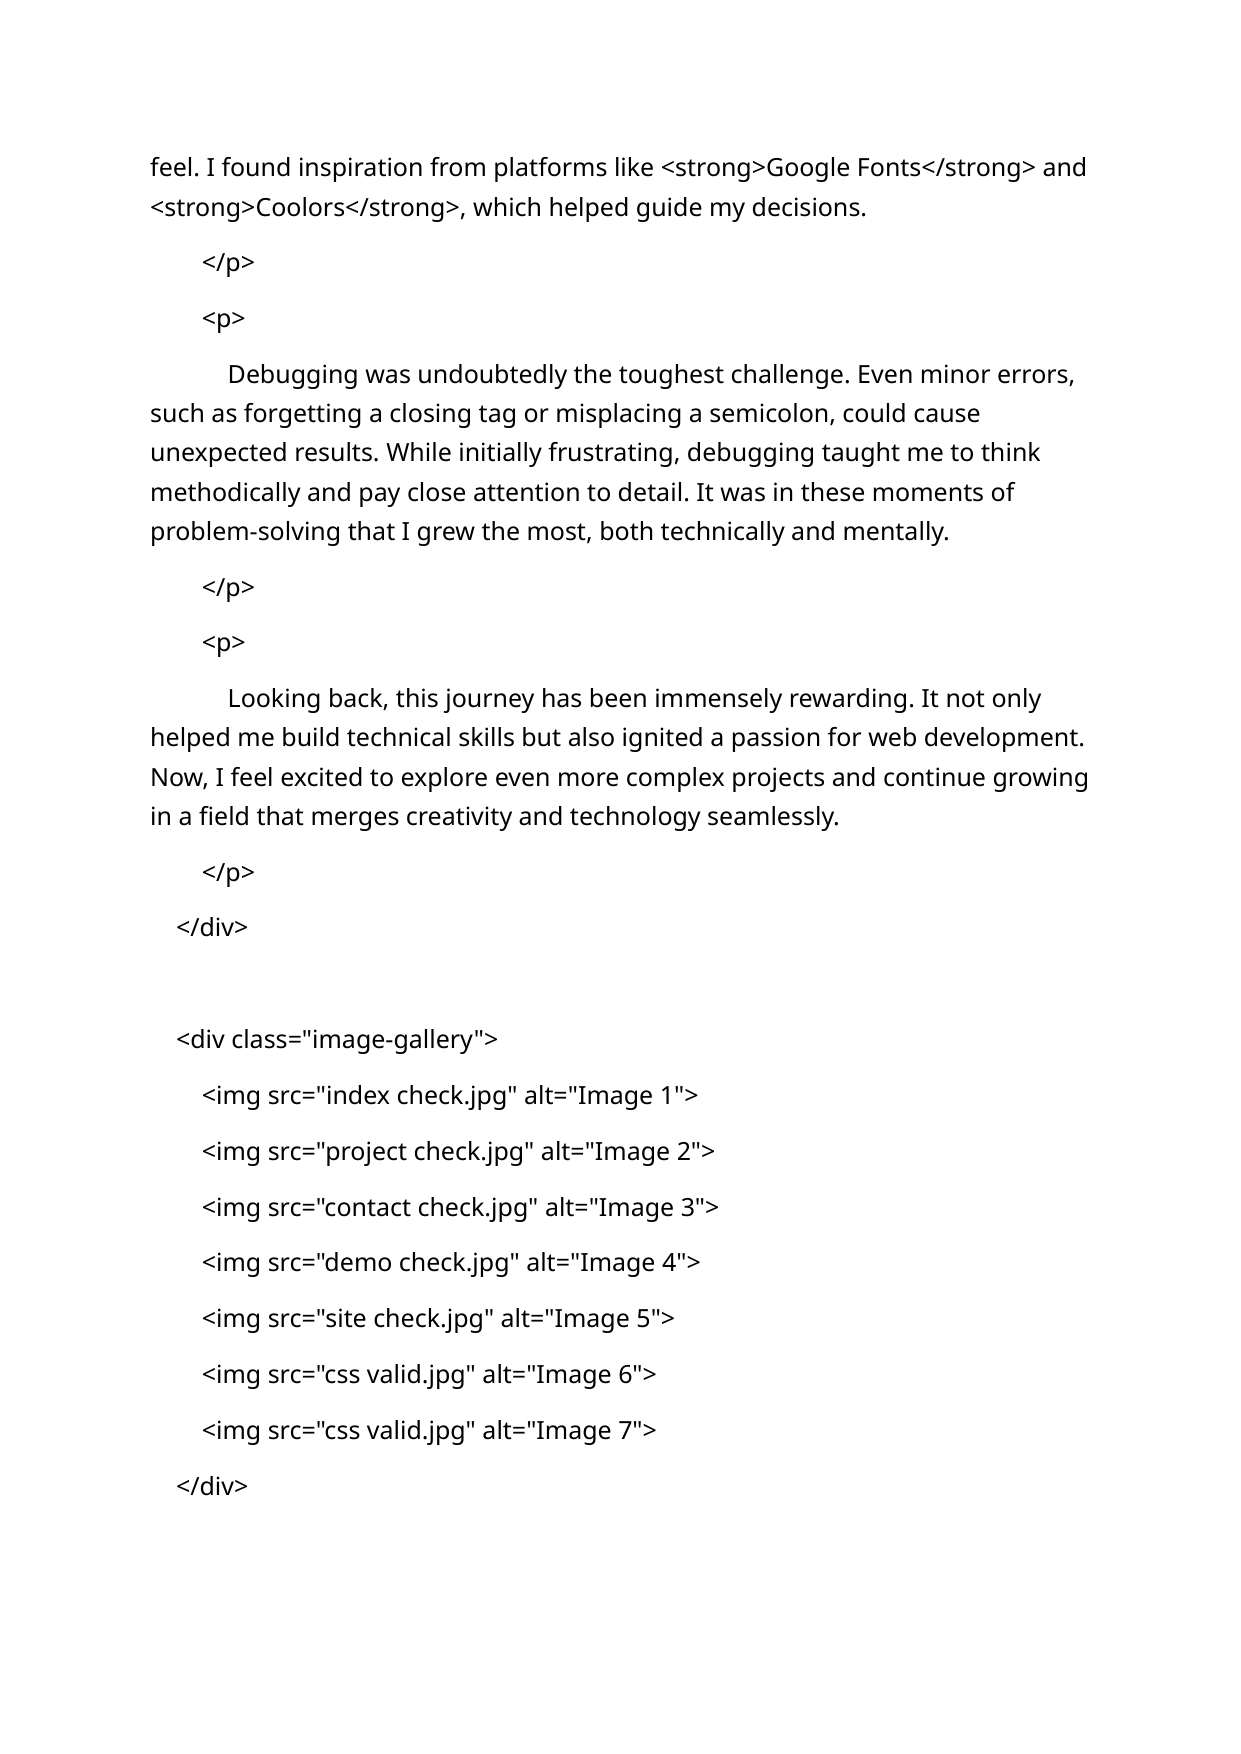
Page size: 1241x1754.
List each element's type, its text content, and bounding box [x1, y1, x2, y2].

text <div class="image-gallery"> [150, 1022, 1090, 1056]
text <img src="contact check.jpg" alt="Image 3"> [150, 1189, 1090, 1223]
text </p> [150, 854, 1090, 888]
text <img src="demo check.jpg" alt="Image 4"> [150, 1245, 1090, 1279]
text <img src="css valid.jpg" alt="Image 6"> [150, 1357, 1090, 1391]
text Debugging was undoubtedly the toughest challenge. Even minor errors, such as forgetting a closing tag or misplacing a semicolon, could cause unexpected results. While initially frustrating, debugging taught me to think methodically and pay close attention to detail. It was in these moments of problem-solving that I grew the most, both technically and mentally. [150, 357, 1090, 547]
text <img src="css valid.jpg" alt="Image 7"> [150, 1412, 1090, 1447]
text <img src="index check.jpg" alt="Image 1"> [150, 1077, 1090, 1112]
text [150, 150, 1090, 223]
text <p> [150, 301, 1090, 335]
text Looking back, this journey has been immensely rewarding. It not only helped me build technical skills but also ignited a passion for web development. Now, I feel excited to explore even more complex projects and continue growing in a field that merges creativity and technology seamlessly. [150, 681, 1090, 832]
text <img src="project check.jpg" alt="Image 2"> [150, 1133, 1090, 1167]
text </div> [150, 1468, 1090, 1502]
text <img src="site check.jpg" alt="Image 5"> [150, 1301, 1090, 1335]
text </p> [150, 569, 1090, 603]
text <p> [150, 625, 1090, 659]
text </div> [150, 910, 1090, 944]
text </p> [150, 245, 1090, 279]
